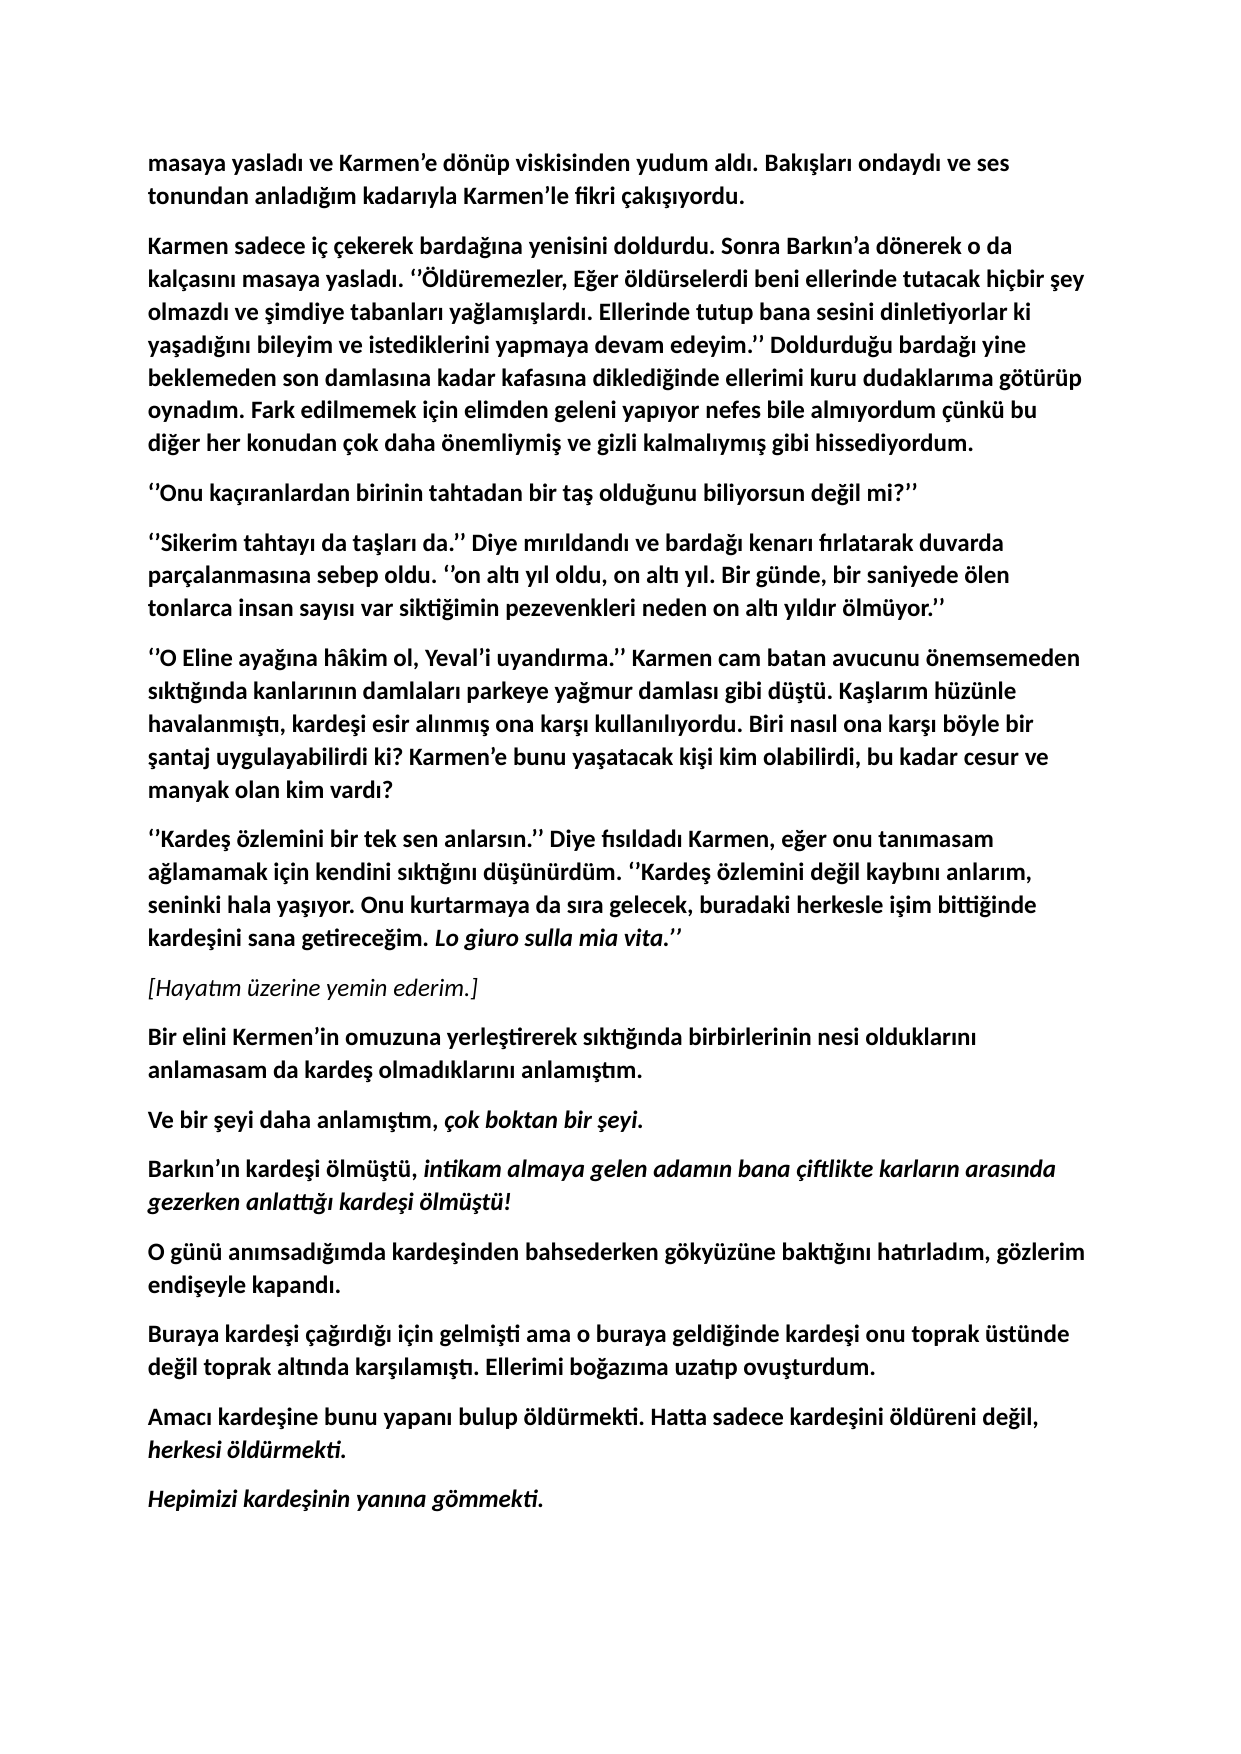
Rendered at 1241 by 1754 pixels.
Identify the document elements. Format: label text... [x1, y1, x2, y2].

text Buraya kardeşi çağırdığı için gelmişti ama o buraya geldiğinde kardeşi onu toprak üstünde değil toprak altında karşılamıştı. Ellerimi boğazıma uzatıp ovuşturdum. [148, 1318, 1093, 1382]
text Barkın’ın kardeşi ölmüştü, intikam almaya gelen adamın bana çiftlikte karların arasında gezerken anlattığı kardeşi ölmüştü! [148, 1153, 1093, 1217]
text ‘’O Eline ayağına hâkim ol, Yeval’i uyandırma.’’ Karmen cam batan avucunu önemsemeden sıktığında kanlarının damlaları parkeye yağmur damlası gibi düştü. Kaşlarım hüzünle havalanmıştı, kardeşi esir alınmış ona karşı kullanılıyordu. Biri nasıl ona karşı böyle bir şantaj uygulayabilirdi ki? Karmen’e bunu yaşatacak kişi kim olabilirdi, bu kadar cesur ve manyak olan kim vardı? [148, 642, 1093, 804]
text [Hayatım üzerine yemin ederim.] [148, 972, 1093, 1002]
text Hepimizi kardeşinin yanına gömmekti. [148, 1483, 1093, 1514]
text Ve bir şeyi daha anlamıştım, çok boktan bir şeyi. [148, 1104, 1093, 1134]
text Bir elini Kermen’in omuzuna yerleştirerek sıktığında birbirlerinin nesi olduklarını anlamasam da kardeş olmadıklarını anlamıştım. [148, 1021, 1093, 1085]
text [148, 148, 1093, 211]
text Amacı kardeşine bunu yapanı bulup öldürmekti. Hatta sadece kardeşini öldüreni değil, herkesi öldürmekti. [148, 1401, 1093, 1464]
text O günü anımsadığımda kardeşinden bahsederken gökyüzüne baktığını hatırladım, gözlerim endişeyle kapandı. [148, 1236, 1093, 1299]
text ‘’Kardeş özlemini bir tek sen anlarsın.’’ Diye fısıldadı Karmen, eğer onu tanımasam ağlamamak için kendini sıktığını düşünürdüm. ‘’Kardeş özlemini değil kaybını anlarım, seninki hala yaşıyor. Onu kurtarmaya da sıra gelecek, buradaki herkesle işim bittiğinde kardeşini sana getireceğim. Lo giuro sulla mia vita.’’ [148, 823, 1093, 953]
text ‘’Onu kaçıranlardan birinin tahtadan bir taş olduğunu biliyorsun değil mi?’’ [148, 477, 1093, 508]
text Karmen sadece iç çekerek bardağına yenisini doldurdu. Sonra Barkın’a dönerek o da kalçasını masaya yasladı. ‘’Öldüremezler, Eğer öldürselerdi beni ellerinde tutacak hiçbir şey olmazdı ve şimdiye tabanları yağlamışlardı. Ellerinde tutup bana sesini dinletiyorlar ki yaşadığını bileyim ve istediklerini yapmaya devam edeyim.’’ Doldurduğu bardağı yine beklemeden son damlasına kadar kafasına diklediğinde ellerimi kuru dudaklarıma götürüp oynadım. Fark edilmemek için elimden geleni yapıyor nefes bile almıyordum çünkü bu diğer her konudan çok daha önemliymiş ve gizli kalmalıymış gibi hissediyordum. [148, 230, 1093, 458]
text ‘’Sikerim tahtayı da taşları da.’’ Diye mırıldandı ve bardağı kenarı fırlatarak duvarda parçalanmasına sebep oldu. ‘’on altı yıl oldu, on altı yıl. Bir günde, bir saniyede ölen tonlarca insan sayısı var siktiğimin pezevenkleri neden on altı yıldır ölmüyor.’’ [148, 527, 1093, 623]
